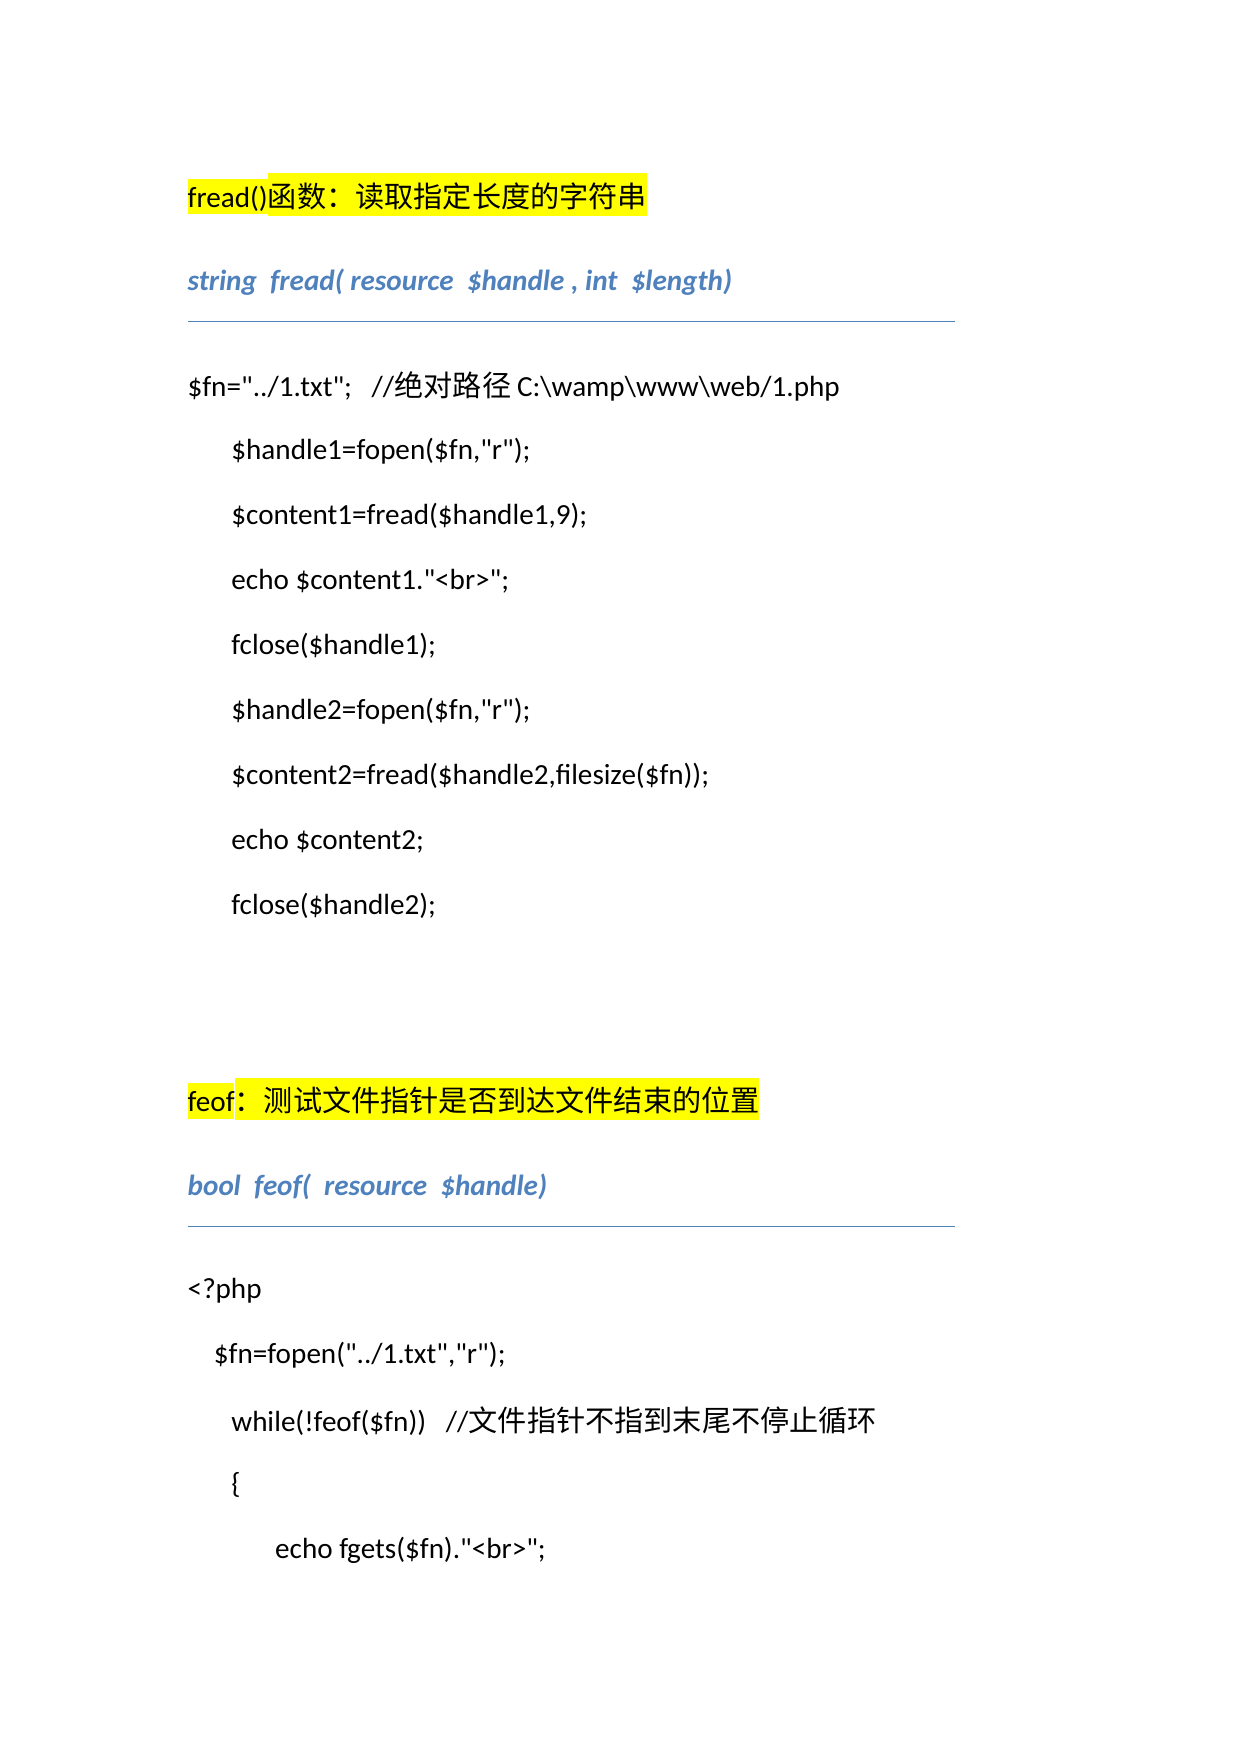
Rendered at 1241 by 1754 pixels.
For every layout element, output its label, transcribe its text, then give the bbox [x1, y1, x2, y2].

text echo $content2; [187, 806, 1053, 871]
text feof：测试文件指针是否到达文件结束的位置 [187, 1066, 1053, 1131]
text fclose($handle2); [187, 871, 1053, 936]
text fread()函数：读取指定长度的字符串 [187, 162, 1053, 227]
text string fread( resource $handle , int $length) [187, 248, 955, 322]
text $fn="../1.txt"; //绝对路径C:\wamp\www\web/1.php [187, 351, 1053, 416]
text echo $content1."<br>"; [187, 546, 1053, 611]
text $content2=fread($handle2,filesize($fn)); [187, 741, 1053, 806]
text <?php [187, 1256, 1053, 1321]
text { [187, 1451, 1053, 1516]
text $handle1=fopen($fn,"r"); [187, 416, 1053, 481]
text $content1=fread($handle1,9); [187, 481, 1053, 546]
text $fn=fopen("../1.txt","r"); [187, 1321, 1053, 1386]
text bool feof( resource $handle) [187, 1152, 955, 1227]
text $handle2=fopen($fn,"r"); [187, 676, 1053, 741]
text fclose($handle1); [187, 611, 1053, 676]
text echo fgets($fn)."<br>"; [187, 1516, 1053, 1581]
text while(!feof($fn)) //文件指针不指到末尾不停止循环 [187, 1386, 1053, 1451]
